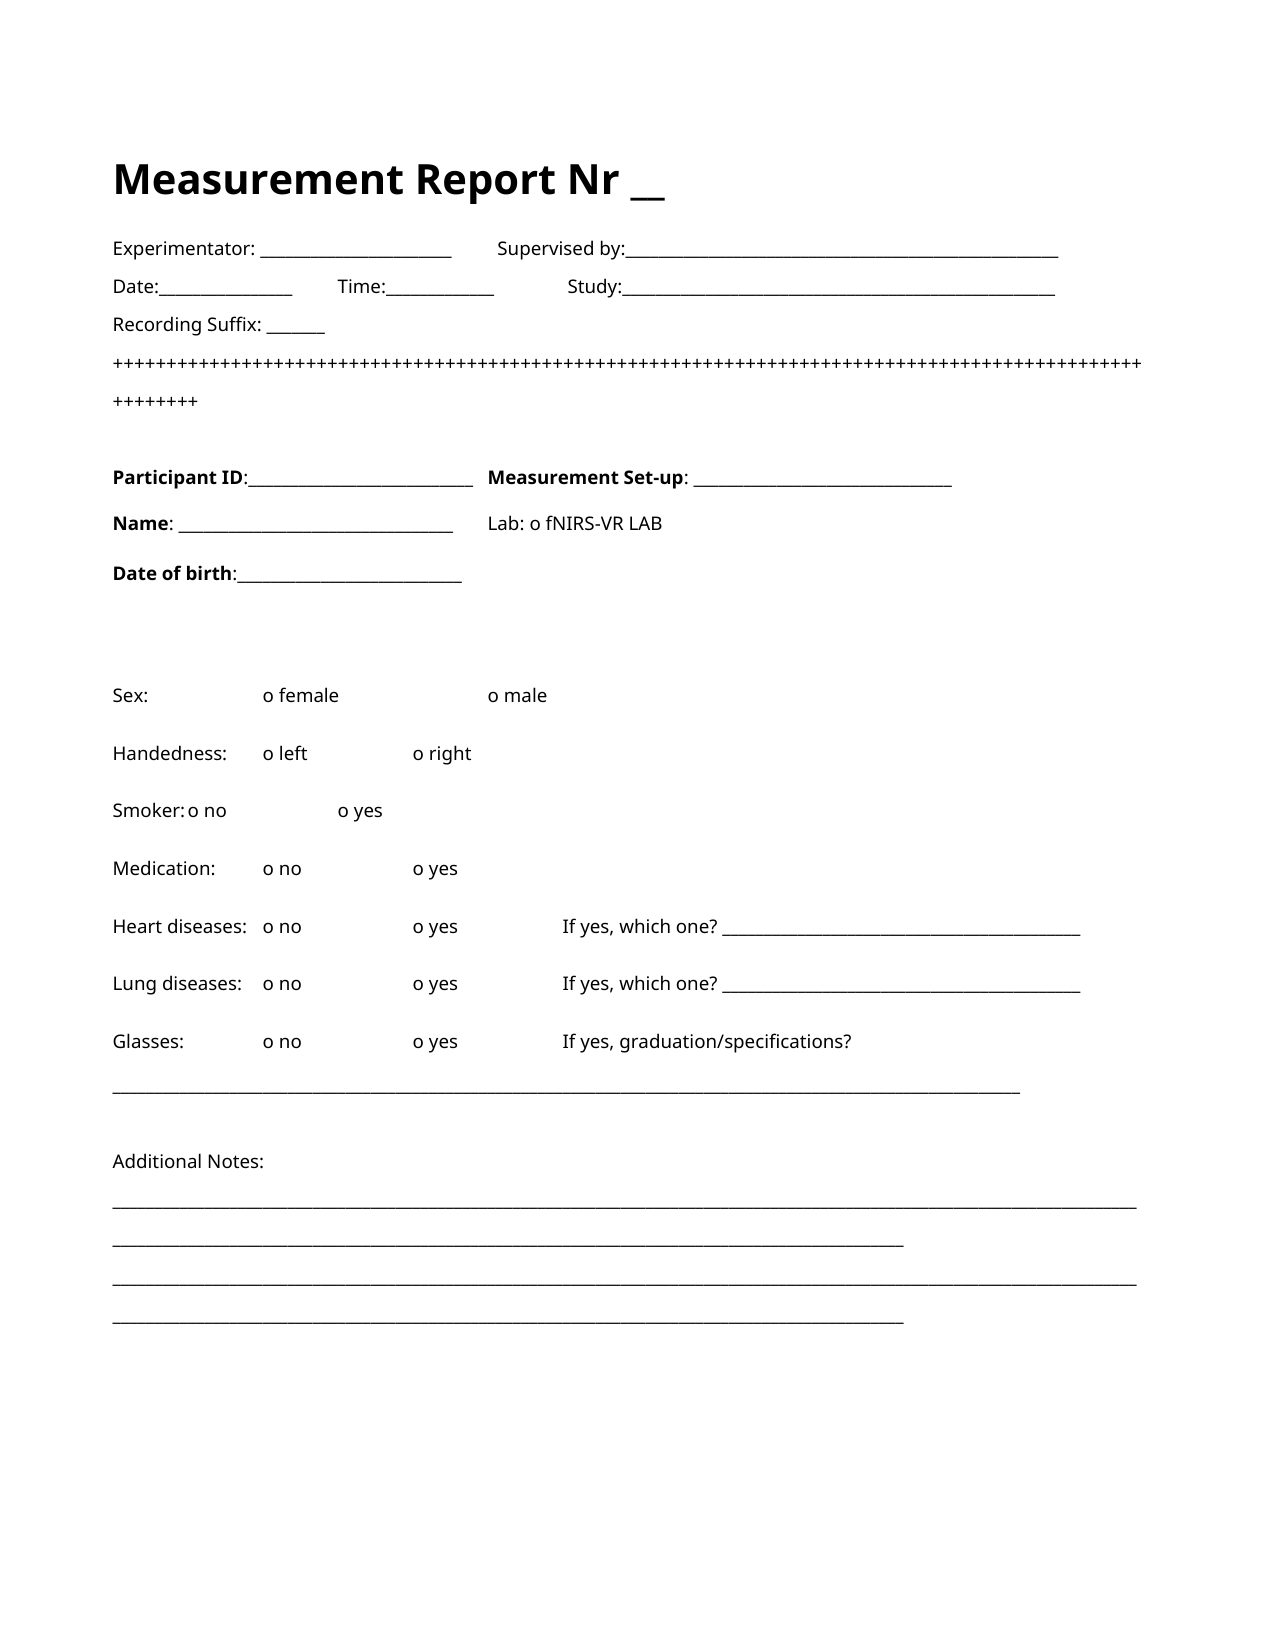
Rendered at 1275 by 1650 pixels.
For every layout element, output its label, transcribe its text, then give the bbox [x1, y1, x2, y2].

text Name: _________________________________ Lab: o fNIRS-VR LAB [112, 503, 1144, 541]
text Date:________________ Time:_____________ Study:____________________________________________________ [112, 273, 1144, 299]
text Experimentator: _______________________ Supervised by:____________________________________________________ [112, 235, 1144, 261]
text Additional Notes: __________________________________________________________________________________________________________________________________________________________________________________________________________________________ __________________________________________________________________________________________________________________________________________________________________________________________________________________________ [112, 1148, 1144, 1327]
text Date of birth:___________________________ [112, 560, 1144, 586]
text Recording Suffix: _______ [112, 312, 1144, 337]
text Medication: o no o yes [112, 848, 1144, 886]
text ++++++++++++++++++++++++++++++++++++++++++++++++++++++++++++++++++++++++++++++++++++++++++++++++++++++++ [112, 350, 1144, 413]
text Measurement Report Nr __ [112, 150, 1144, 207]
text Smoker: o no o yes [112, 790, 1144, 829]
text Sex: o female o male [112, 675, 1144, 713]
text Lung diseases: o no o yes If yes, which one? ___________________________________________ [112, 963, 1144, 1001]
text Participant ID:___________________________ Measurement Set-up: _______________________________ [112, 464, 1144, 490]
text Glasses: o no o yes If yes, graduation/specifications?_____________________________________________________________________________________________________________ [112, 1021, 1144, 1097]
text Handedness: o left o right [112, 733, 1144, 771]
text Heart diseases: o no o yes If yes, which one? ___________________________________________ [112, 905, 1144, 944]
